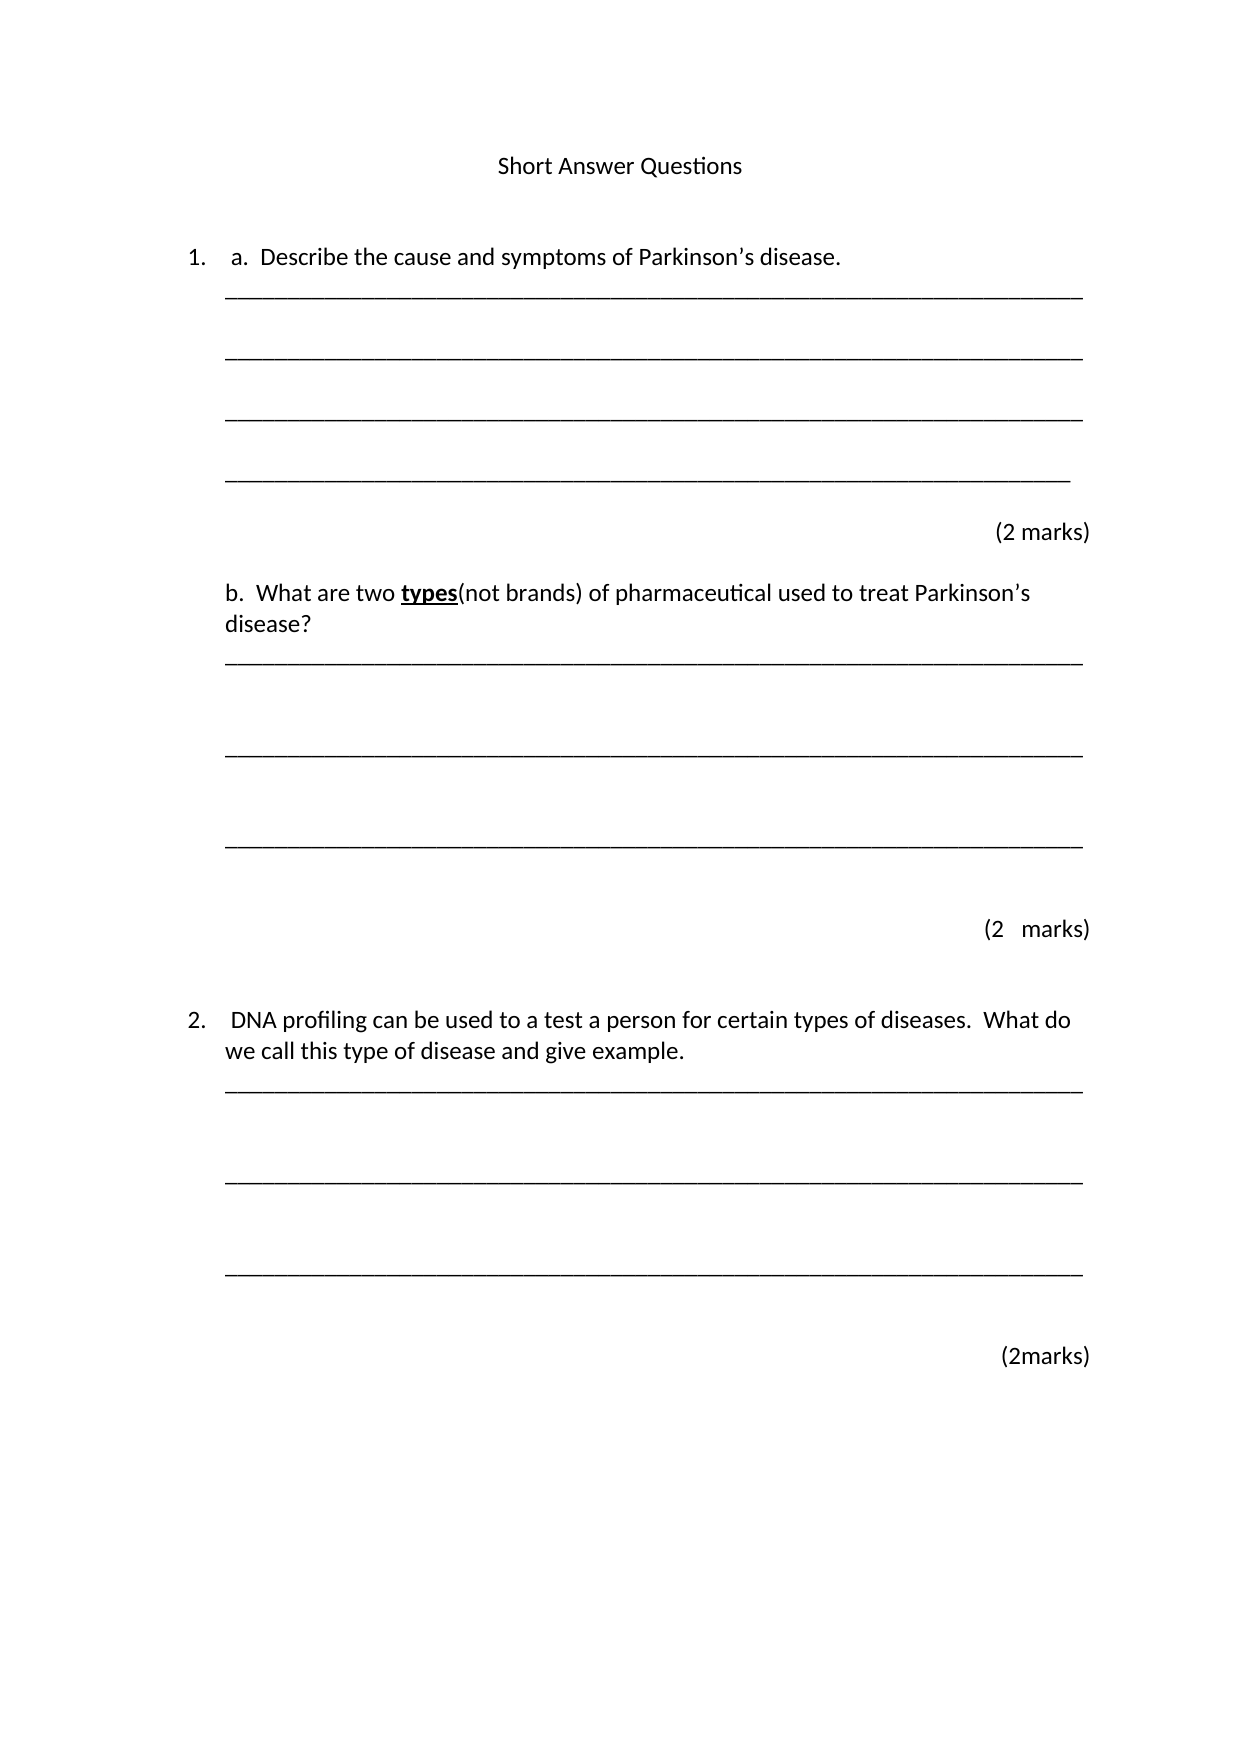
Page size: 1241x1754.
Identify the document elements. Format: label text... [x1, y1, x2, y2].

text (2marks) [262, 1340, 1090, 1371]
list marks) [225, 913, 1090, 943]
list DNA profiling can be used to a test a person for certain types of diseases. What do we call this type of disease and give example. [187, 1004, 1090, 1066]
list a. Describe the cause and symptoms of Parkinson’s disease. [187, 242, 1090, 272]
text ___________________________________________________________________________________________________________________________________________________________________________________________________________________________________________________________________________________ [225, 272, 1090, 486]
text Short Answer Questions [150, 150, 1090, 181]
text (2 marks) [225, 516, 1090, 547]
text _______________________________________________________________________________________________________________________________________________________________________________________________________________ [225, 638, 1090, 852]
text _______________________________________________________________________________________________________________________________________________________________________________________________________________ [225, 1066, 1090, 1279]
text b. What are two types(not brands) of pharmaceutical used to treat Parkinson’s disease? [225, 577, 1090, 638]
